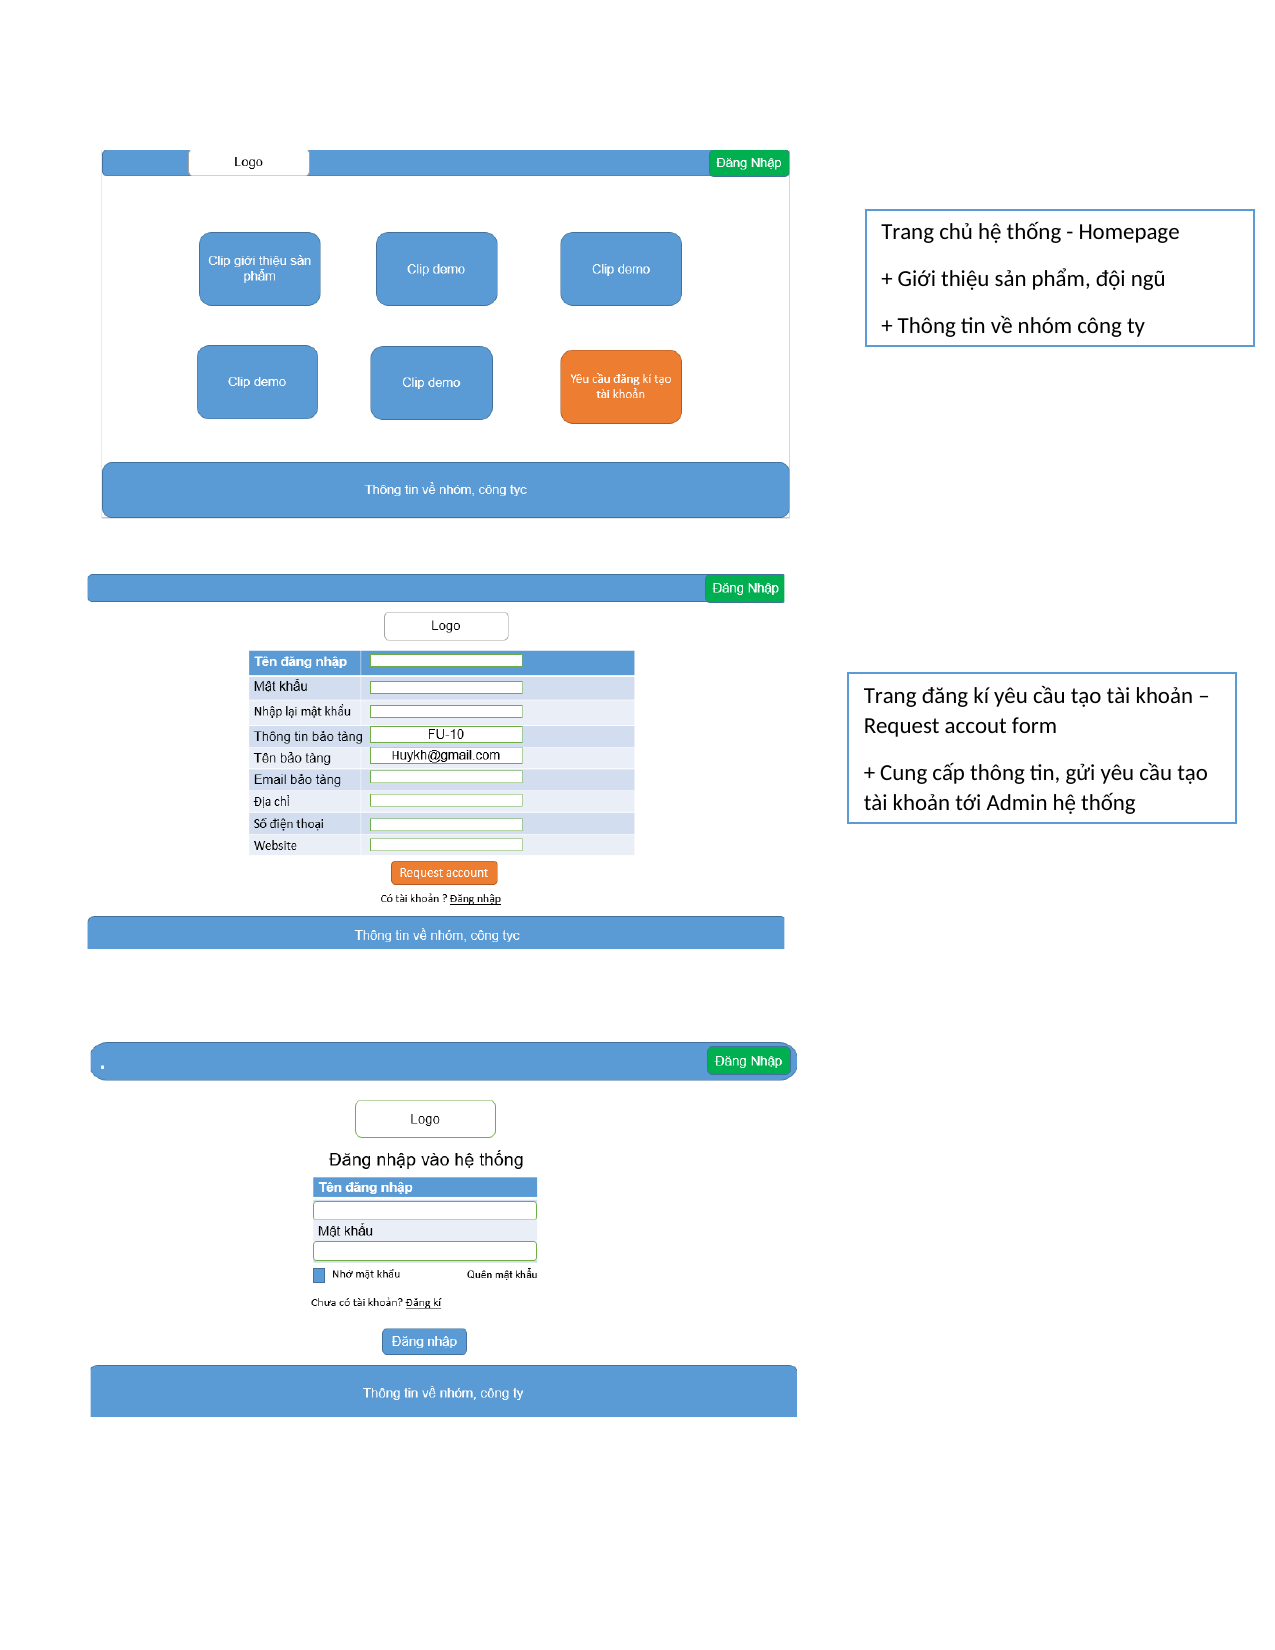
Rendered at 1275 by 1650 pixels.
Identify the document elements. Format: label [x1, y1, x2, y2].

picture [87, 573, 784, 949]
picture [90, 1042, 796, 1417]
picture [101, 150, 790, 519]
